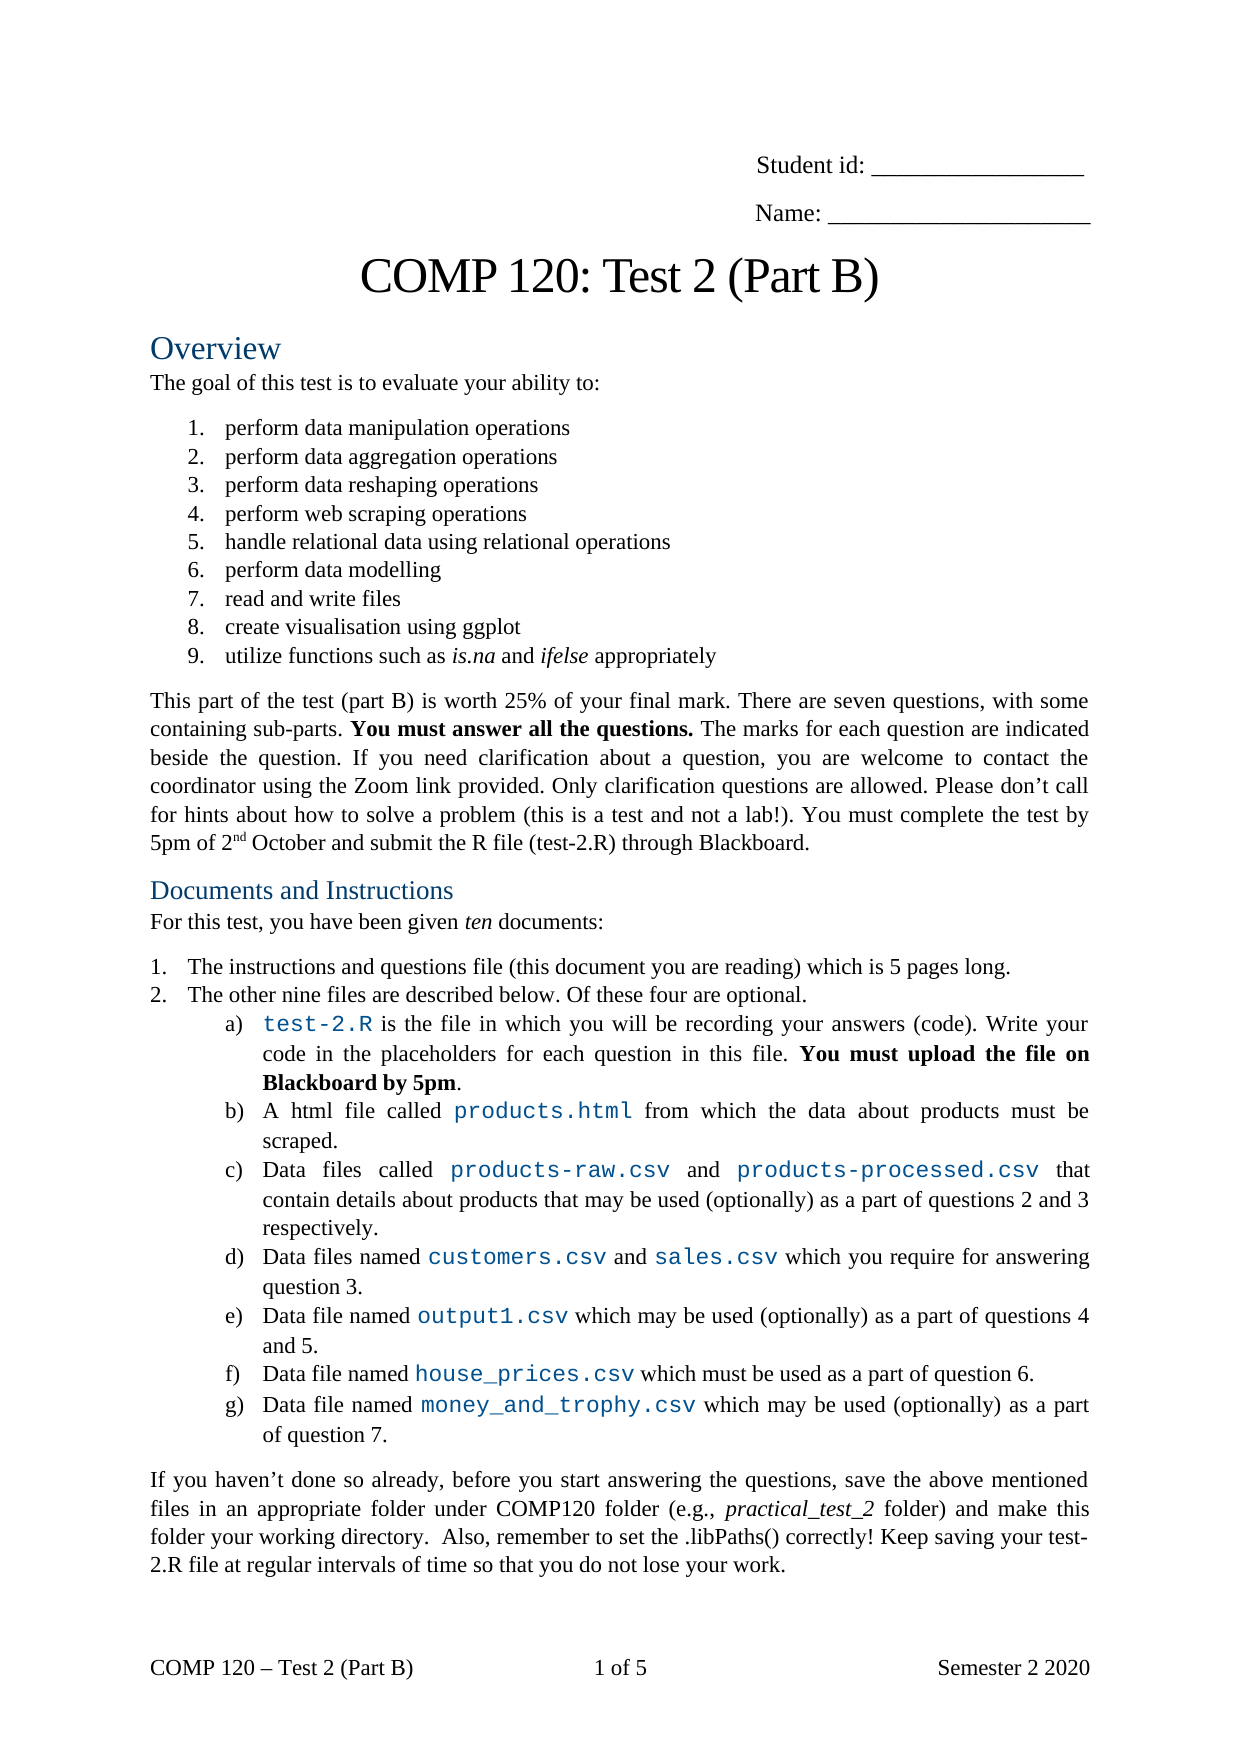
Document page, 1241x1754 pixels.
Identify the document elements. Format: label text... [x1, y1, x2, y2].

list perform data modelling [187, 557, 1090, 583]
list perform data reshaping operations [187, 471, 1090, 498]
list create visualisation using ggplot [187, 613, 1090, 640]
subtitle Documents and Instructions [150, 874, 1090, 905]
text Student id: _________________ [675, 150, 1090, 179]
title COMP 120: Test 2 (Part B) [150, 245, 1090, 303]
list Data files called products-raw.csv and products-processed.csv that contain details about products that may be used (optionally) as a part of questions 2 and 3 respectively. [225, 1156, 1090, 1241]
list Data file named money_and_trophy.csv which may be used (optionally) as a part of question 7. [225, 1391, 1090, 1447]
list The other nine files are described below. Of these four are optional. [150, 981, 1090, 1008]
text The goal of this test is to evaluate your ability to: [150, 369, 1090, 396]
list read and write files [187, 585, 1090, 611]
list The instructions and questions file (this document you are reading) which is 5 pages long. [150, 953, 1090, 979]
subtitle Overview [150, 328, 1090, 366]
list utilize functions such as is.na and ifelse appropriately [187, 642, 1090, 668]
list perform data manipulation operations [187, 414, 1090, 441]
list Data file named house_prices.csv which must be used as a part of question 6. [225, 1360, 1090, 1389]
list perform data aggregation operations [187, 443, 1090, 469]
text Name: _____________________ [150, 198, 1090, 226]
text If you haven’t done so already, before you start answering the questions, save the above mentioned files in an appropriate folder under COMP120 folder (e.g., practical_test_2 folder) and make this folder your working directory. Also, remember to set the .libPaths() correctly! Keep saving your test-2.R file at regular intervals of time so that you do not lose your work. [150, 1466, 1090, 1578]
list Data file named output1.csv which may be used (optionally) as a part of questions 4 and 5. [225, 1302, 1090, 1358]
text This part of the test (part B) is worth 25% of your final mark. There are seven questions, with some containing sub-parts. You must answer all the questions. The marks for each question are indicated beside the question. If you need clarification about a question, you are welcome to contact the coordinator using the Zoom link provided. Only clarification questions are allowed. Please don’t call for hints about how to solve a problem (this is a test and not a lab!). You must complete the test by 5pm of 2nd October and submit the R file (test-2.R) through Blackboard. [150, 687, 1090, 856]
text For this test, you have been given ten documents: [150, 908, 1090, 934]
list perform web scraping operations [187, 500, 1090, 526]
list Data files named customers.csv and sales.csv which you require for answering question 3. [225, 1243, 1090, 1299]
list A html file called products.html from which the data about products must be scraped. [225, 1097, 1090, 1154]
list handle relational data using relational operations [187, 528, 1090, 554]
list test-2.R is the file in which you will be recording your answers (code). Write your code in the placeholders for each question in this file. You must upload the file on Blackboard by 5pm. [225, 1010, 1090, 1095]
